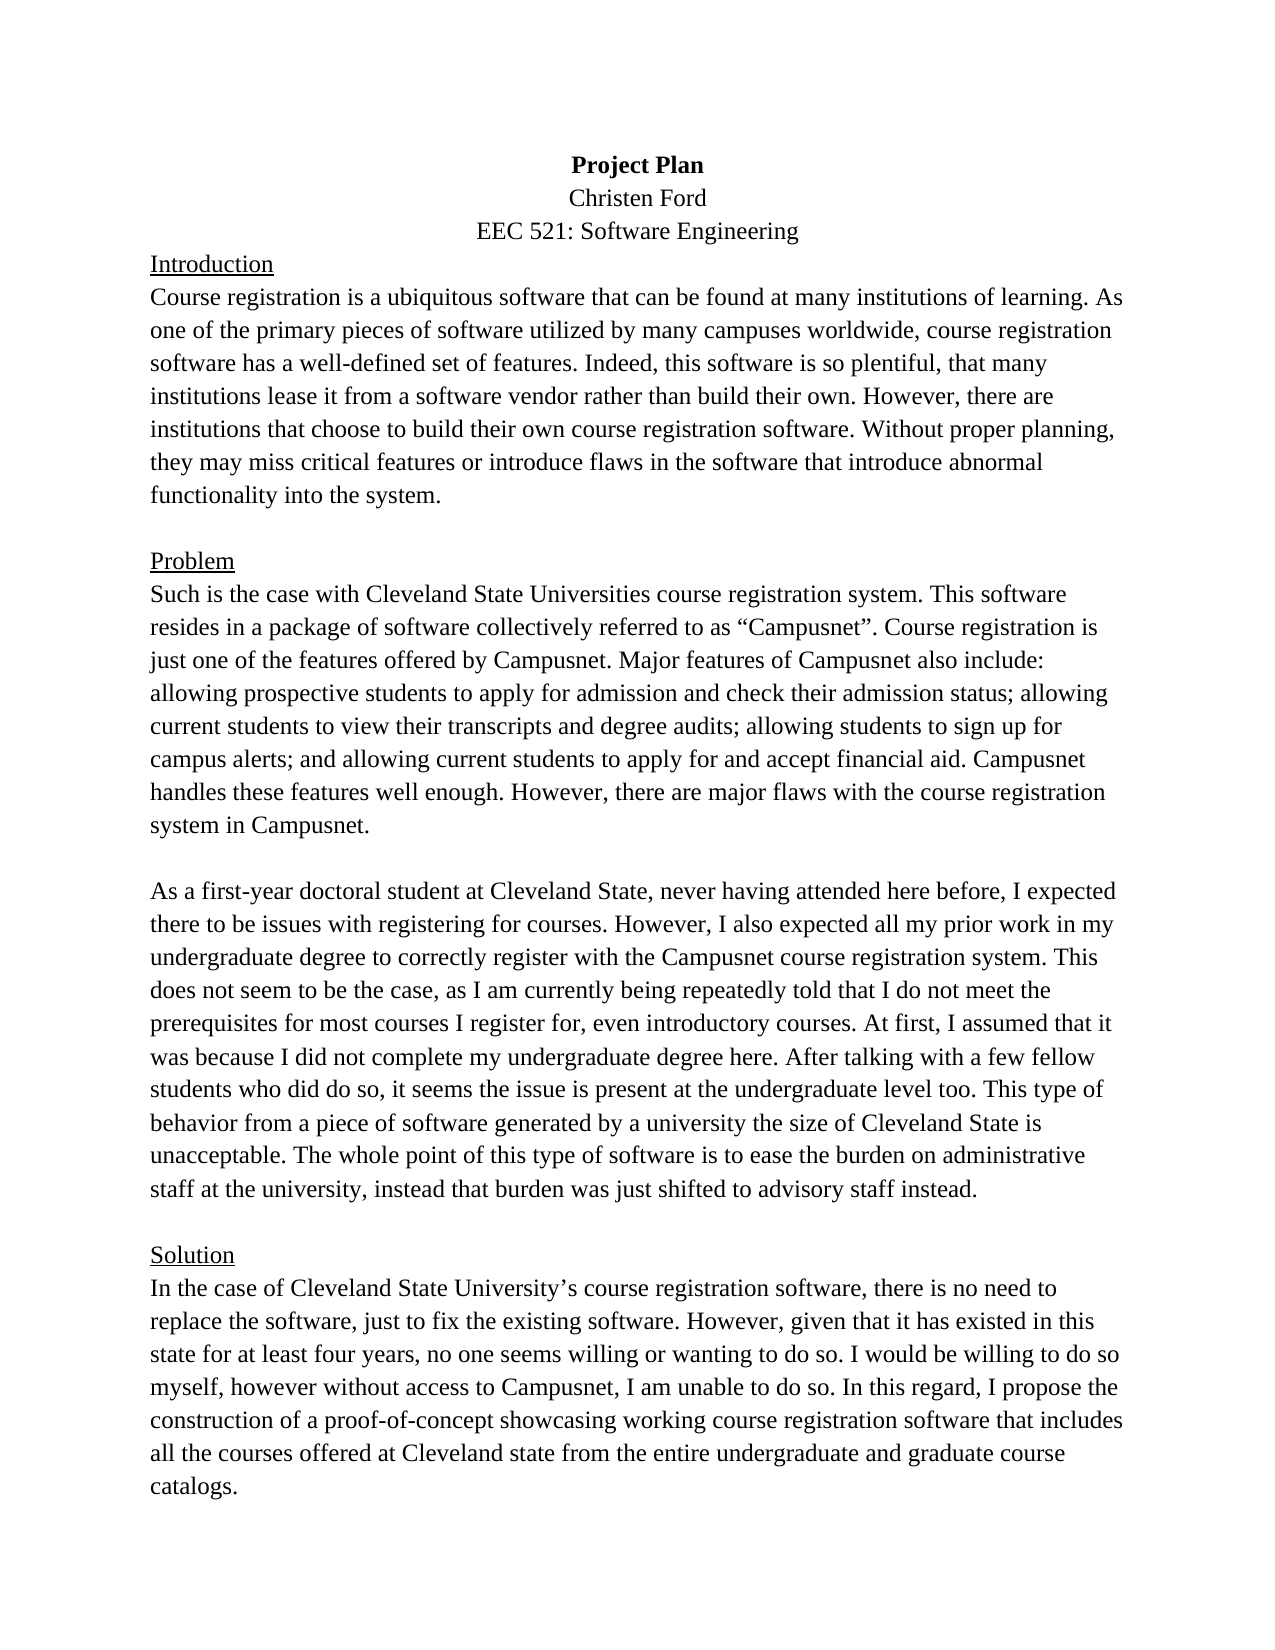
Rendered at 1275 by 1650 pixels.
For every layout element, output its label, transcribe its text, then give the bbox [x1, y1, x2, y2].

text Such is the case with Cleveland State Universities course registration system. This software resides in a package of software collectively referred to as “Campusnet”. Course registration is just one of the features offered by Campusnet. Major features of Campusnet also include: allowing prospective students to apply for admission and check their admission status; allowing current students to view their transcripts and degree audits; allowing students to sign up for campus alerts; and allowing current students to apply for and accept financial aid. Campusnet handles these features well enough. However, there are major flaws with the course registration system in Campusnet. [150, 579, 1125, 839]
text EEC 521: Software Engineering [150, 216, 1125, 245]
text Introduction [150, 249, 1125, 278]
text Christen Ford [150, 183, 1125, 212]
text Problem [150, 546, 1125, 575]
text Solution [150, 1240, 1125, 1268]
text In the case of Cleveland State University’s course registration software, there is no need to replace the software, just to fix the existing software. However, given that it has existed in this state for at least four years, no one seems willing or wanting to do so. I would be willing to do so myself, however without access to Campusnet, I am unable to do so. In this regard, I propose the construction of a proof-of-concept showcasing working course registration software that includes all the courses offered at Cleveland state from the entire undergraduate and graduate course catalogs. [150, 1273, 1125, 1499]
text Project Plan [150, 150, 1125, 179]
text Course registration is a ubiquitous software that can be found at many institutions of learning. As one of the primary pieces of software utilized by many campuses worldwide, course registration software has a well-defined set of features. Indeed, this software is so plentiful, that many institutions lease it from a software vendor rather than build their own. However, there are institutions that choose to build their own course registration software. Without proper planning, they may miss critical features or introduce flaws in the software that introduce abnormal functionality into the system. [150, 282, 1125, 509]
text As a first-year doctoral student at Cleveland State, never having attended here before, I expected there to be issues with registering for courses. However, I also expected all my prior work in my undergraduate degree to correctly register with the Campusnet course registration system. This does not seem to be the case, as I am currently being repeatedly told that I do not meet the prerequisites for most courses I register for, even introductory courses. At first, I assumed that it was because I did not complete my undergraduate degree here. After talking with a few fellow students who did do so, it seems the issue is present at the undergraduate level too. This type of behavior from a piece of software generated by a university the size of Cleveland State is unacceptable. The whole point of this type of software is to ease the burden on administrative staff at the university, instead that burden was just shifted to advisory staff instead. [150, 876, 1125, 1202]
